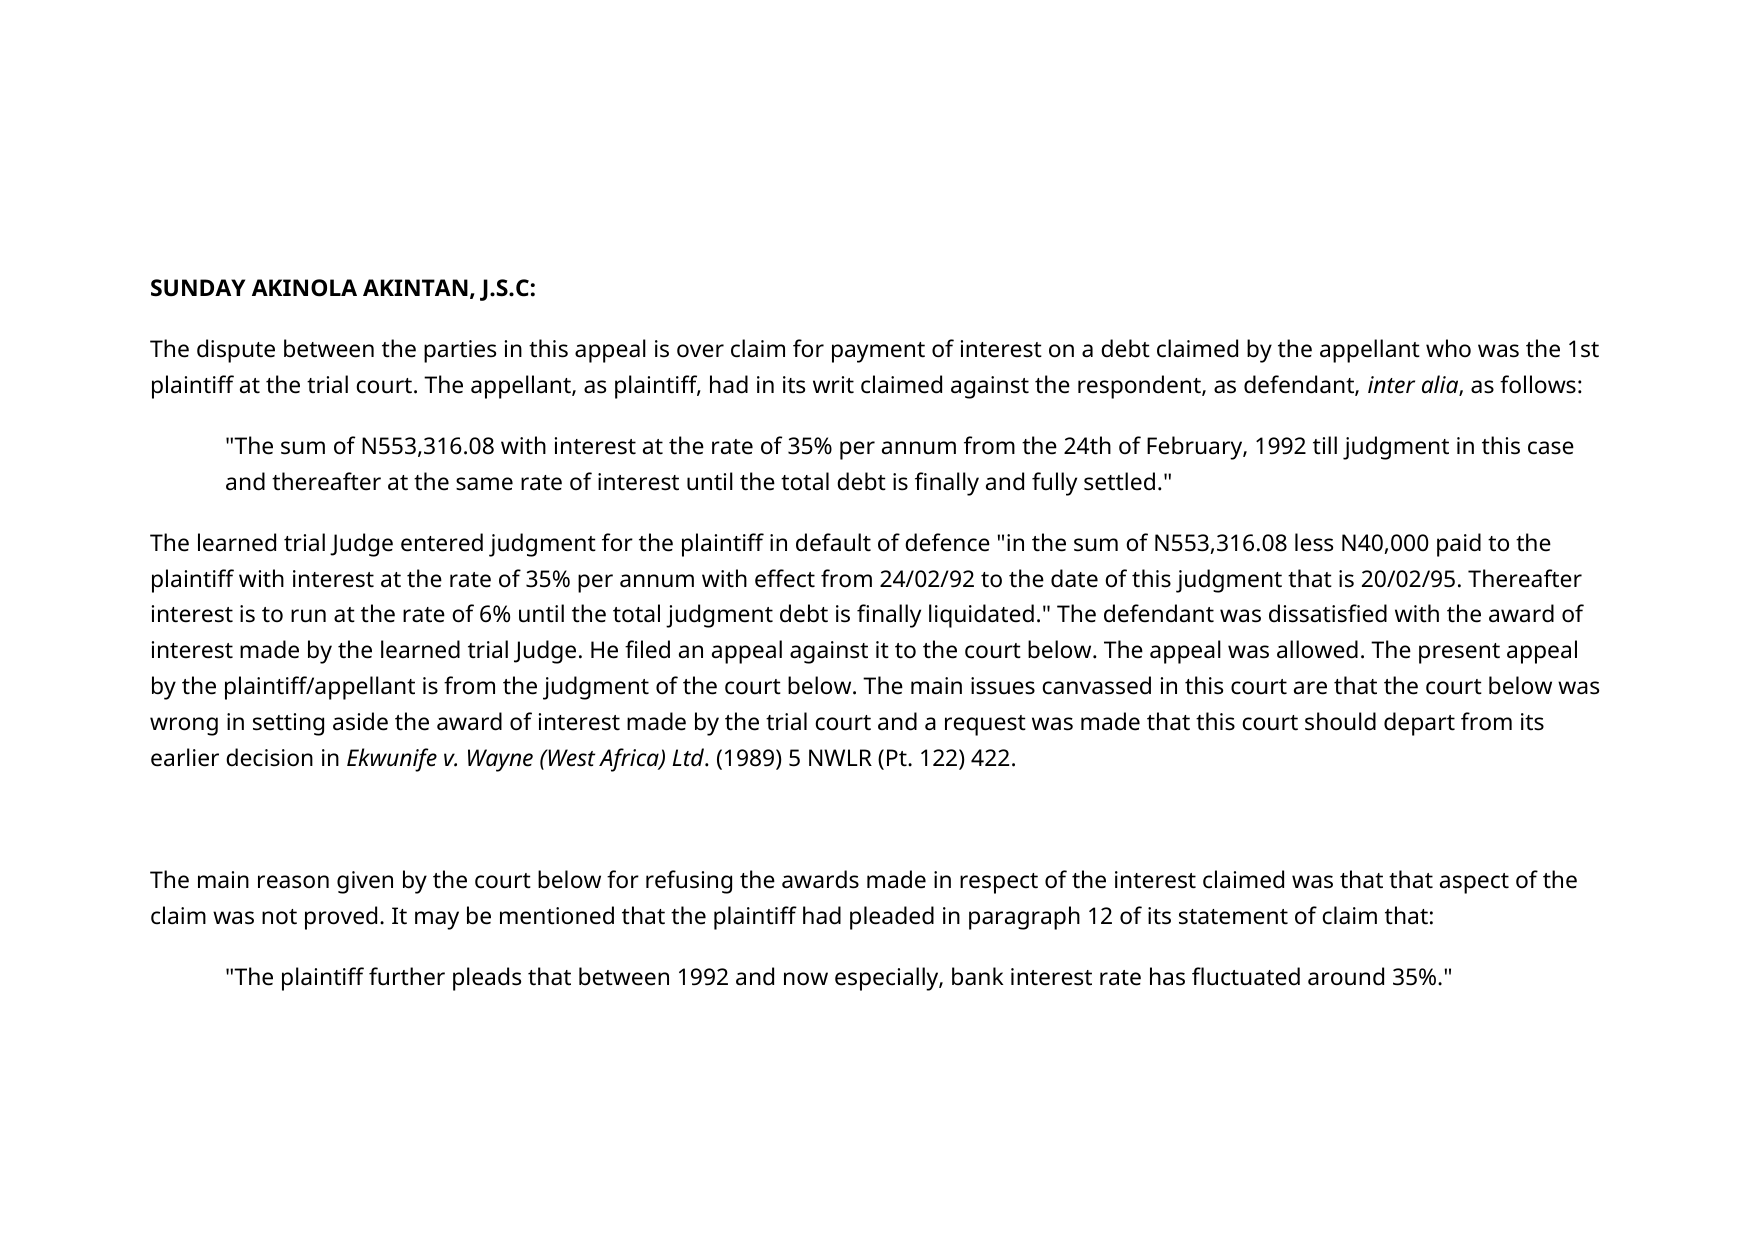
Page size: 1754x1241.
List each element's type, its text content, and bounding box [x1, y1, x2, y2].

text SUNDAY AKINOLA AKINTAN, J.S.C: [150, 272, 1604, 303]
text The main reason given by the court below for refusing the awards made in respect of the interest claimed was that that aspect of the claim was not proved. It may be mentioned that the plaintiff had pleaded in paragraph 12 of its statement of claim that: [150, 864, 1604, 931]
text The dispute between the parties in this appeal is over claim for payment of interest on a debt claimed by the appellant who was the 1st plaintiff at the trial court. The appellant, as plaintiff, had in its writ claimed against the respondent, as defendant, inter alia, as follows: [150, 333, 1604, 400]
text "The plaintiff further pleads that between 1992 and now especially, bank interest rate has fluctuated around 35%." [225, 961, 1604, 992]
text "The sum of N553,316.08 with interest at the rate of 35% per annum from the 24th of February, 1992 till judgment in this case and thereafter at the same rate of interest until the total debt is finally and fully settled." [225, 430, 1604, 497]
text The learned trial Judge entered judgment for the plaintiff in default of defence "in the sum of N553,316.08 less N40,000 paid to the plaintiff with interest at the rate of 35% per annum with effect from 24/02/92 to the date of this judgment that is 20/02/95. Thereafter interest is to run at the rate of 6% until the total judgment debt is finally liquidated." The defendant was dissatisfied with the award of interest made by the learned trial Judge. He filed an appeal against it to the court below. The appeal was allowed. The present appeal by the plaintiff/appellant is from the judgment of the court below. The main issues canvassed in this court are that the court below was wrong in setting aside the award of interest made by the trial court and a request was made that this court should depart from its earlier decision in Ekwunife v. Wayne (West Africa) Ltd. (1989) 5 NWLR (Pt. 122) 422. [150, 527, 1604, 773]
